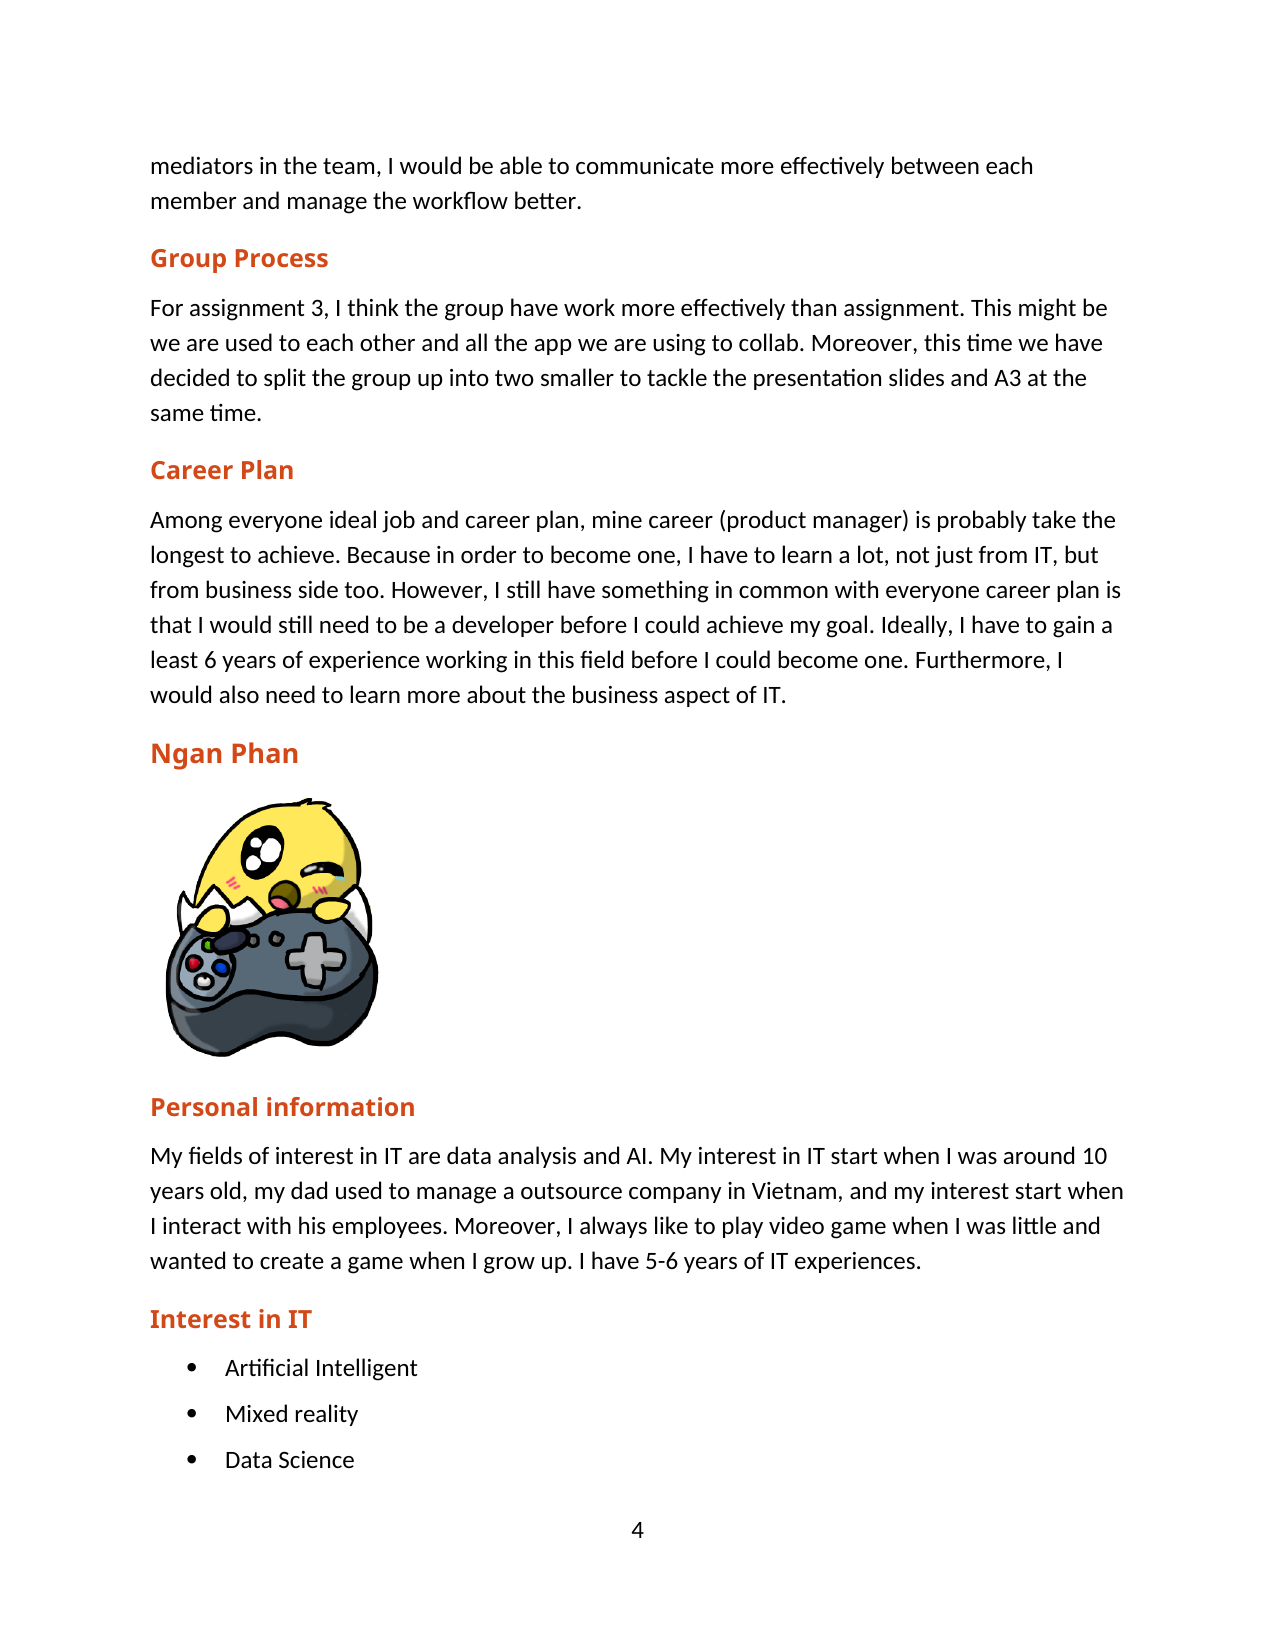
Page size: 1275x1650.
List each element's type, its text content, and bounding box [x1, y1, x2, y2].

subtitle Personal information [150, 1089, 1125, 1123]
list Artificial Intelligent [187, 1352, 1125, 1383]
list Mixed reality [187, 1398, 1125, 1428]
subtitle Ngan Phan [150, 734, 1125, 771]
picture [150, 790, 394, 1064]
text Among everyone ideal job and career plan, mine career (product manager) is probably take the longest to achieve. Because in order to become one, I have to learn a lot, not just from IT, but from business side too. However, I still have something in common with everyone career plan is that I would still need to be a developer before I could achieve my goal. Ideally, I have to gain a least 6 years of experience working in this field before I could become one. Furthermore, I would also need to learn more about the business aspect of IT. [150, 504, 1125, 709]
subtitle Interest in IT [150, 1301, 1125, 1335]
text My fields of interest in IT are data analysis and AI. My interest in IT start when I was around 10 years old, my dad used to manage a outsource company in Vietnam, and my interest start when I interact with his employees. Moreover, I always like to play video game when I was little and wanted to create a game when I grow up. I have 5-6 years of IT experiences. [150, 1140, 1125, 1276]
subtitle Group Process [150, 241, 1125, 275]
list Data Science [187, 1444, 1125, 1474]
subtitle Career Plan [150, 453, 1125, 487]
